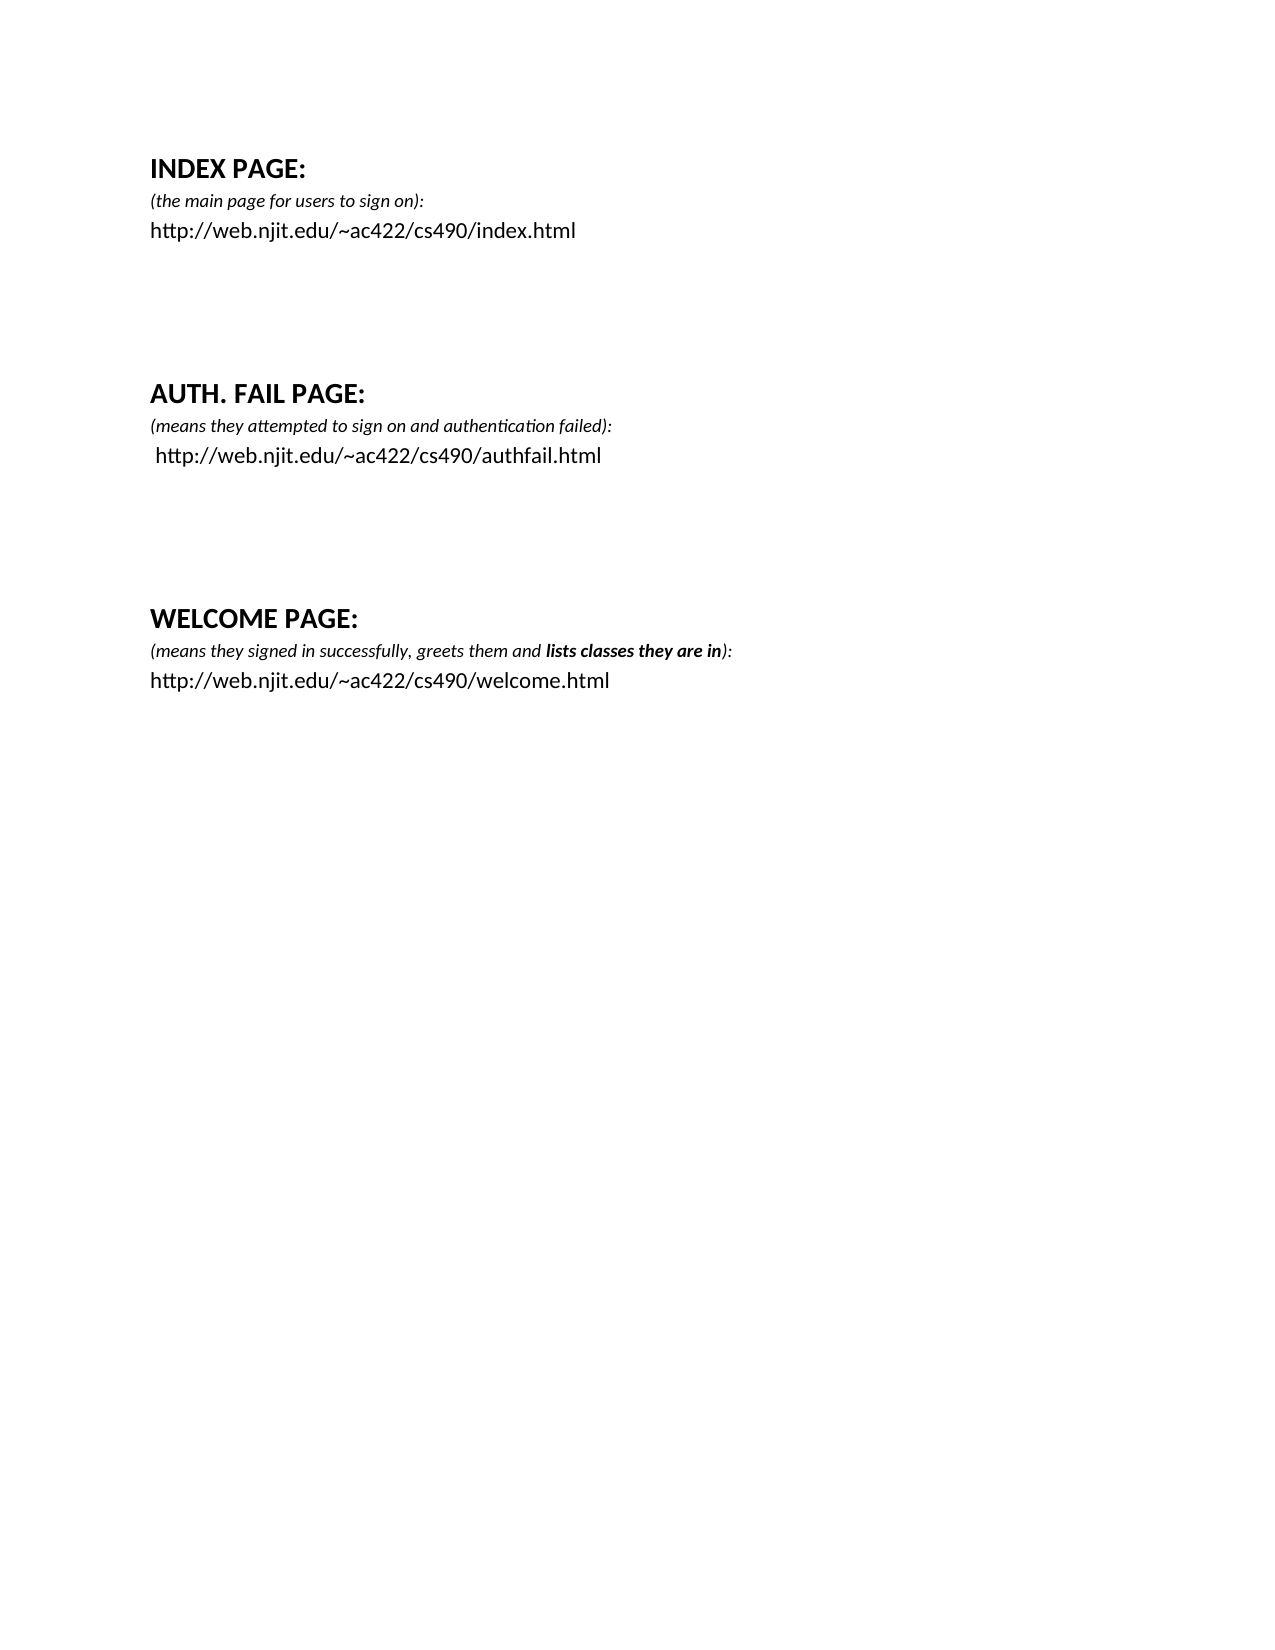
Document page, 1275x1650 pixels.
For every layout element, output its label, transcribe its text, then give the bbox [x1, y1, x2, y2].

text WELCOME PAGE: (means they signed in successfully, greets them and lists classes they are in): http://web.njit.edu/~ac422/cs490/welcome.html [150, 600, 1125, 694]
text AUTH. FAIL PAGE: (means they attempted to sign on and authentication failed): http://web.njit.edu/~ac422/cs490/authfail.html [150, 375, 1125, 469]
text INDEX PAGE: (the main page for users to sign on): http://web.njit.edu/~ac422/cs490/index.html [150, 150, 1125, 244]
